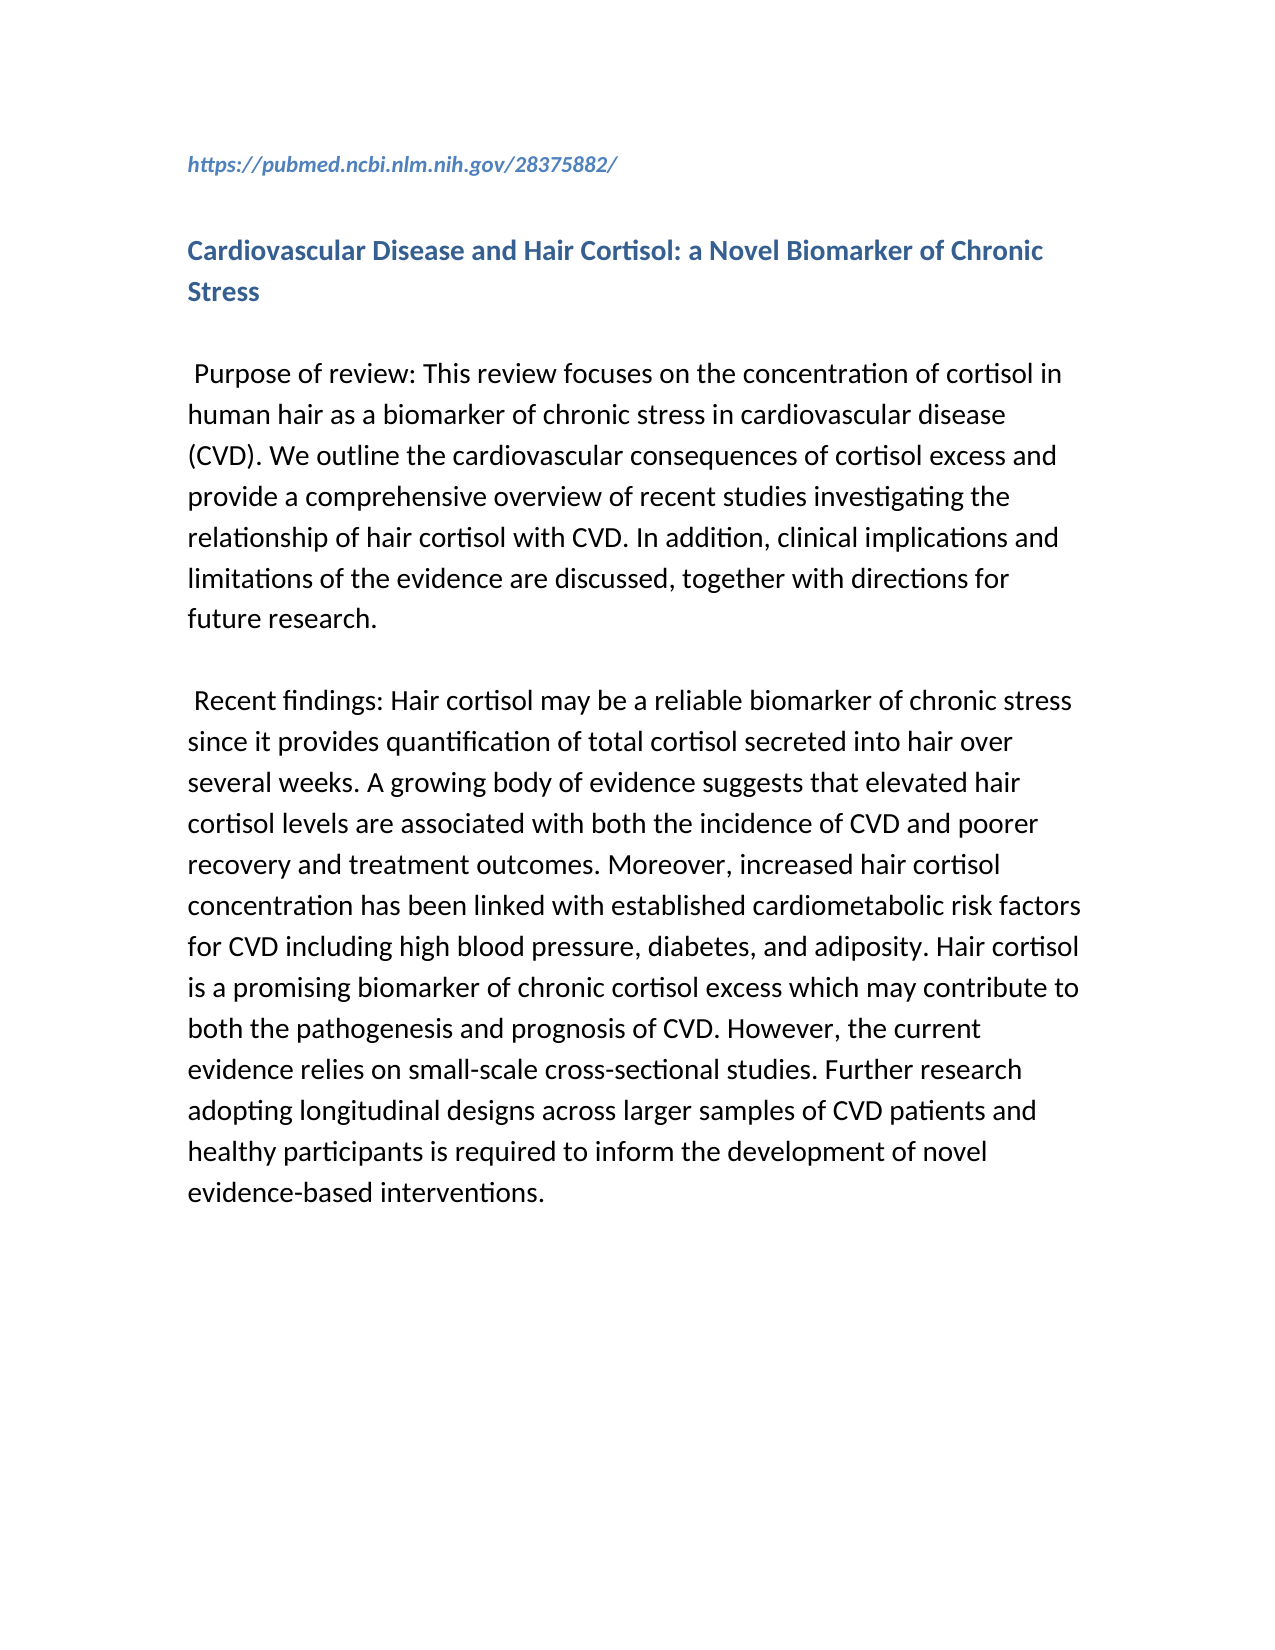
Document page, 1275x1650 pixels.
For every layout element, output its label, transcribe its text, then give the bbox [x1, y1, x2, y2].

subtitle https://pubmed.ncbi.nlm.nih.gov/28375882/ [187, 150, 1087, 178]
subtitle Cardiovascular Disease and Hair Cortisol: a Novel Biomarker of Chronic Stress [187, 232, 1087, 309]
text Purpose of review: This review focuses on the concentration of cortisol in human hair as a biomarker of chronic stress in cardiovascular disease (CVD). We outline the cardiovascular consequences of cortisol excess and provide a comprehensive overview of recent studies investigating the relationship of hair cortisol with CVD. In addition, clinical implications and limitations of the evidence are discussed, together with directions for future research. Recent findings: Hair cortisol may be a reliable biomarker of chronic stress since it provides quantification of total cortisol secreted into hair over several weeks. A growing body of evidence suggests that elevated hair cortisol levels are associated with both the incidence of CVD and poorer recovery and treatment outcomes. Moreover, increased hair cortisol concentration has been linked with established cardiometabolic risk factors for CVD including high blood pressure, diabetes, and adiposity. Hair cortisol is a promising biomarker of chronic cortisol excess which may contribute to both the pathogenesis and prognosis of CVD. However, the current evidence relies on small-scale cross-sectional studies. Further research adopting longitudinal designs across larger samples of CVD patients and healthy participants is required to inform the development of novel evidence-based interventions. [187, 314, 1087, 1281]
